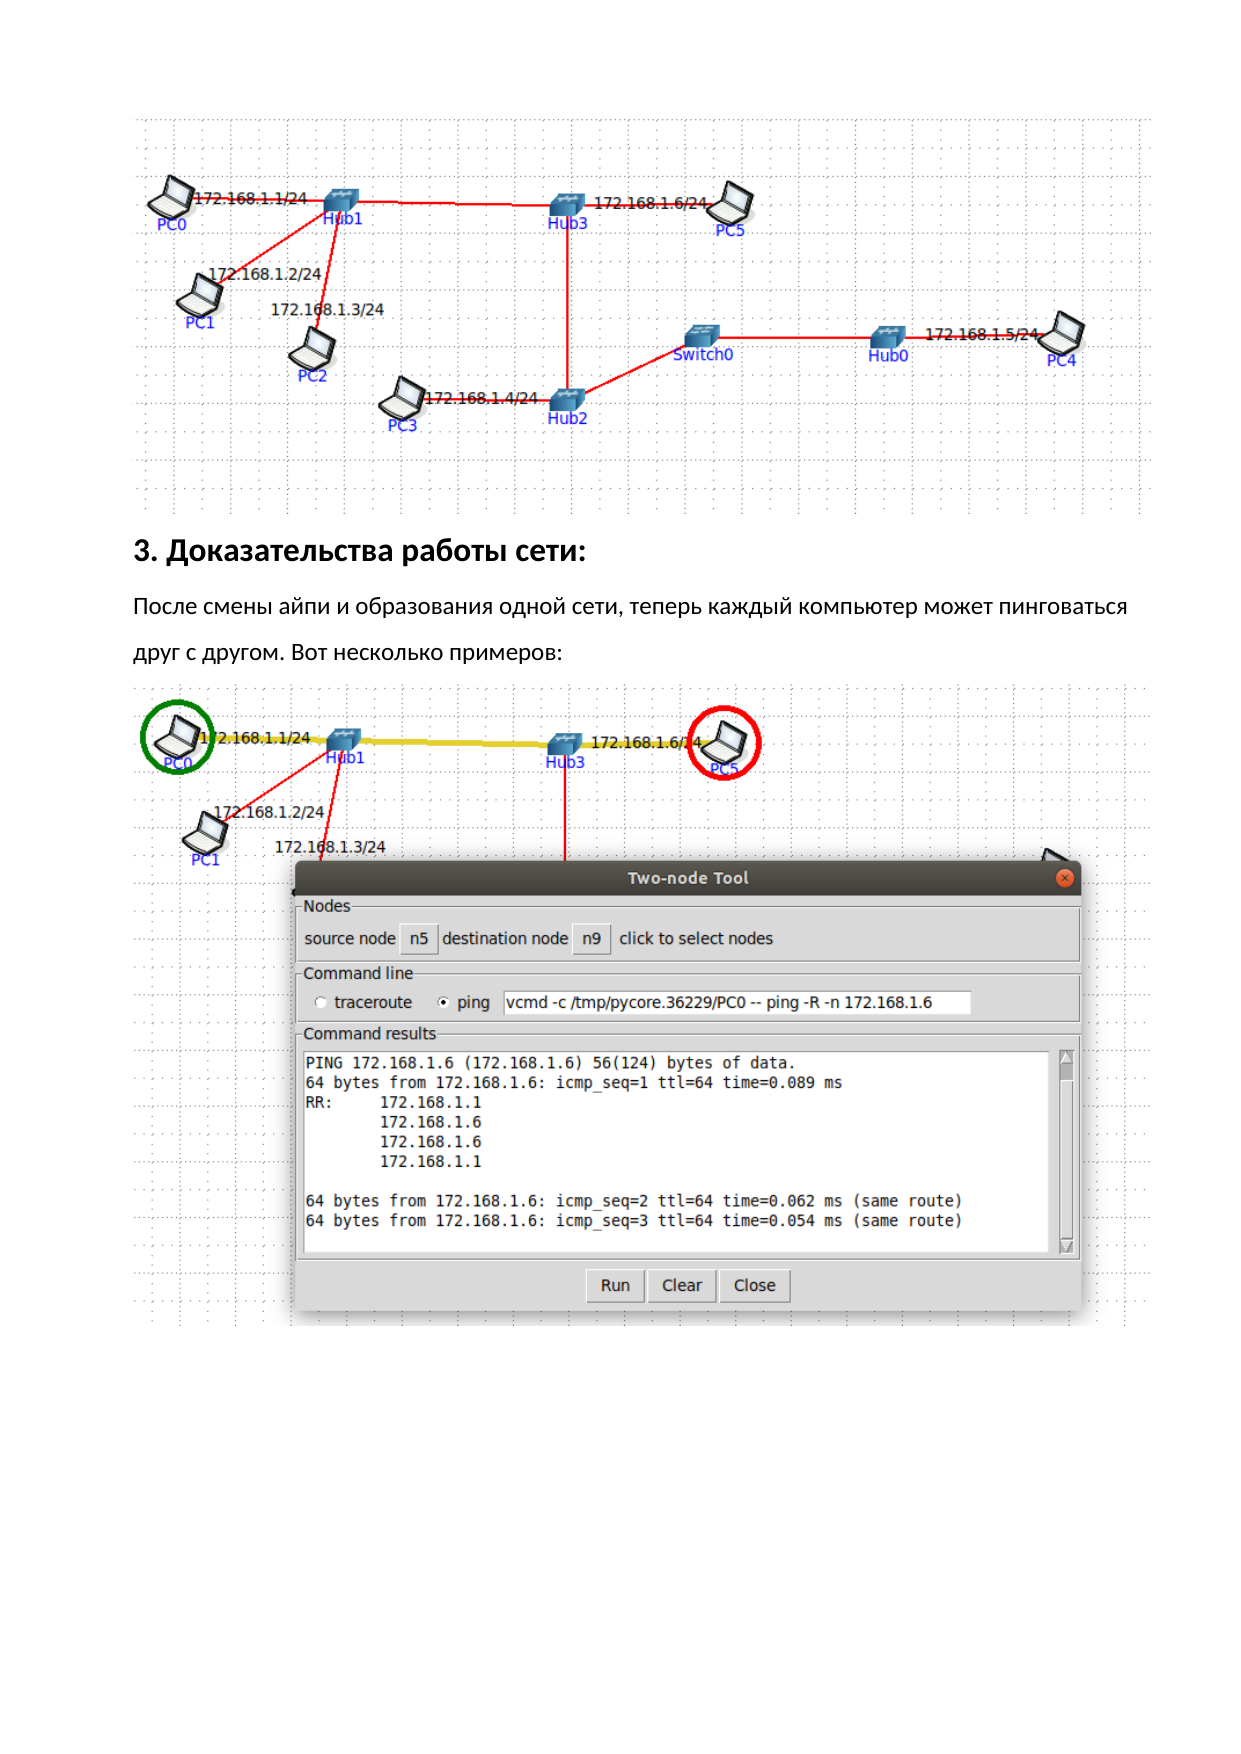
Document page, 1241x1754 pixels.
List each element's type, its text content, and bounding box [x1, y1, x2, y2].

text 3. Доказательства работы сети: [133, 529, 1152, 570]
picture [132, 118, 1152, 514]
text После смены айпи и образования одной сети, теперь каждый компьютер может пинговаться друг с другом. Вот несколько примеров: [133, 590, 1152, 666]
picture [132, 681, 1152, 1326]
